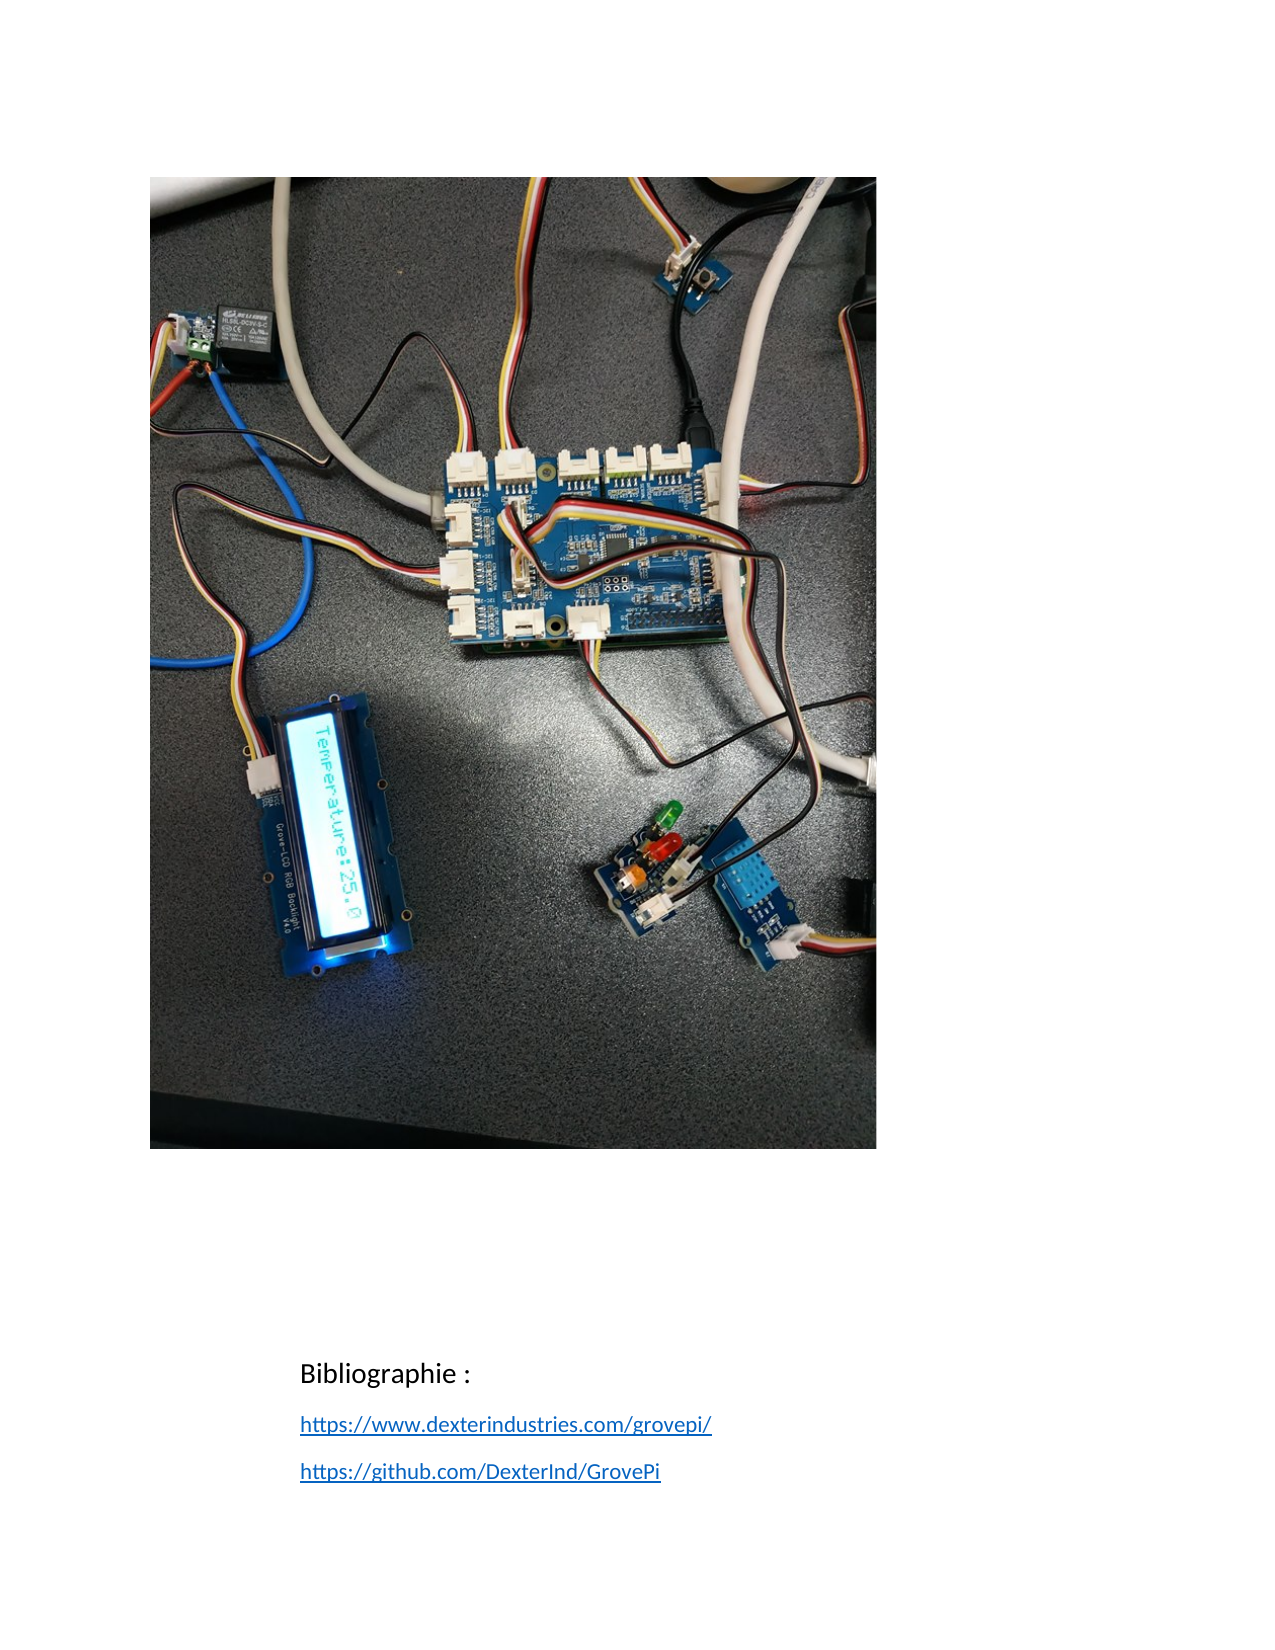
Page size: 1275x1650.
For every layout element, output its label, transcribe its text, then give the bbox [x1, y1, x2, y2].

text https://www.dexterindustries.com/grovepi/ [225, 1410, 1125, 1438]
picture [150, 177, 877, 1149]
text Bibliographie : [225, 1355, 1125, 1391]
text https://github.com/DexterInd/GrovePi [225, 1457, 1125, 1485]
